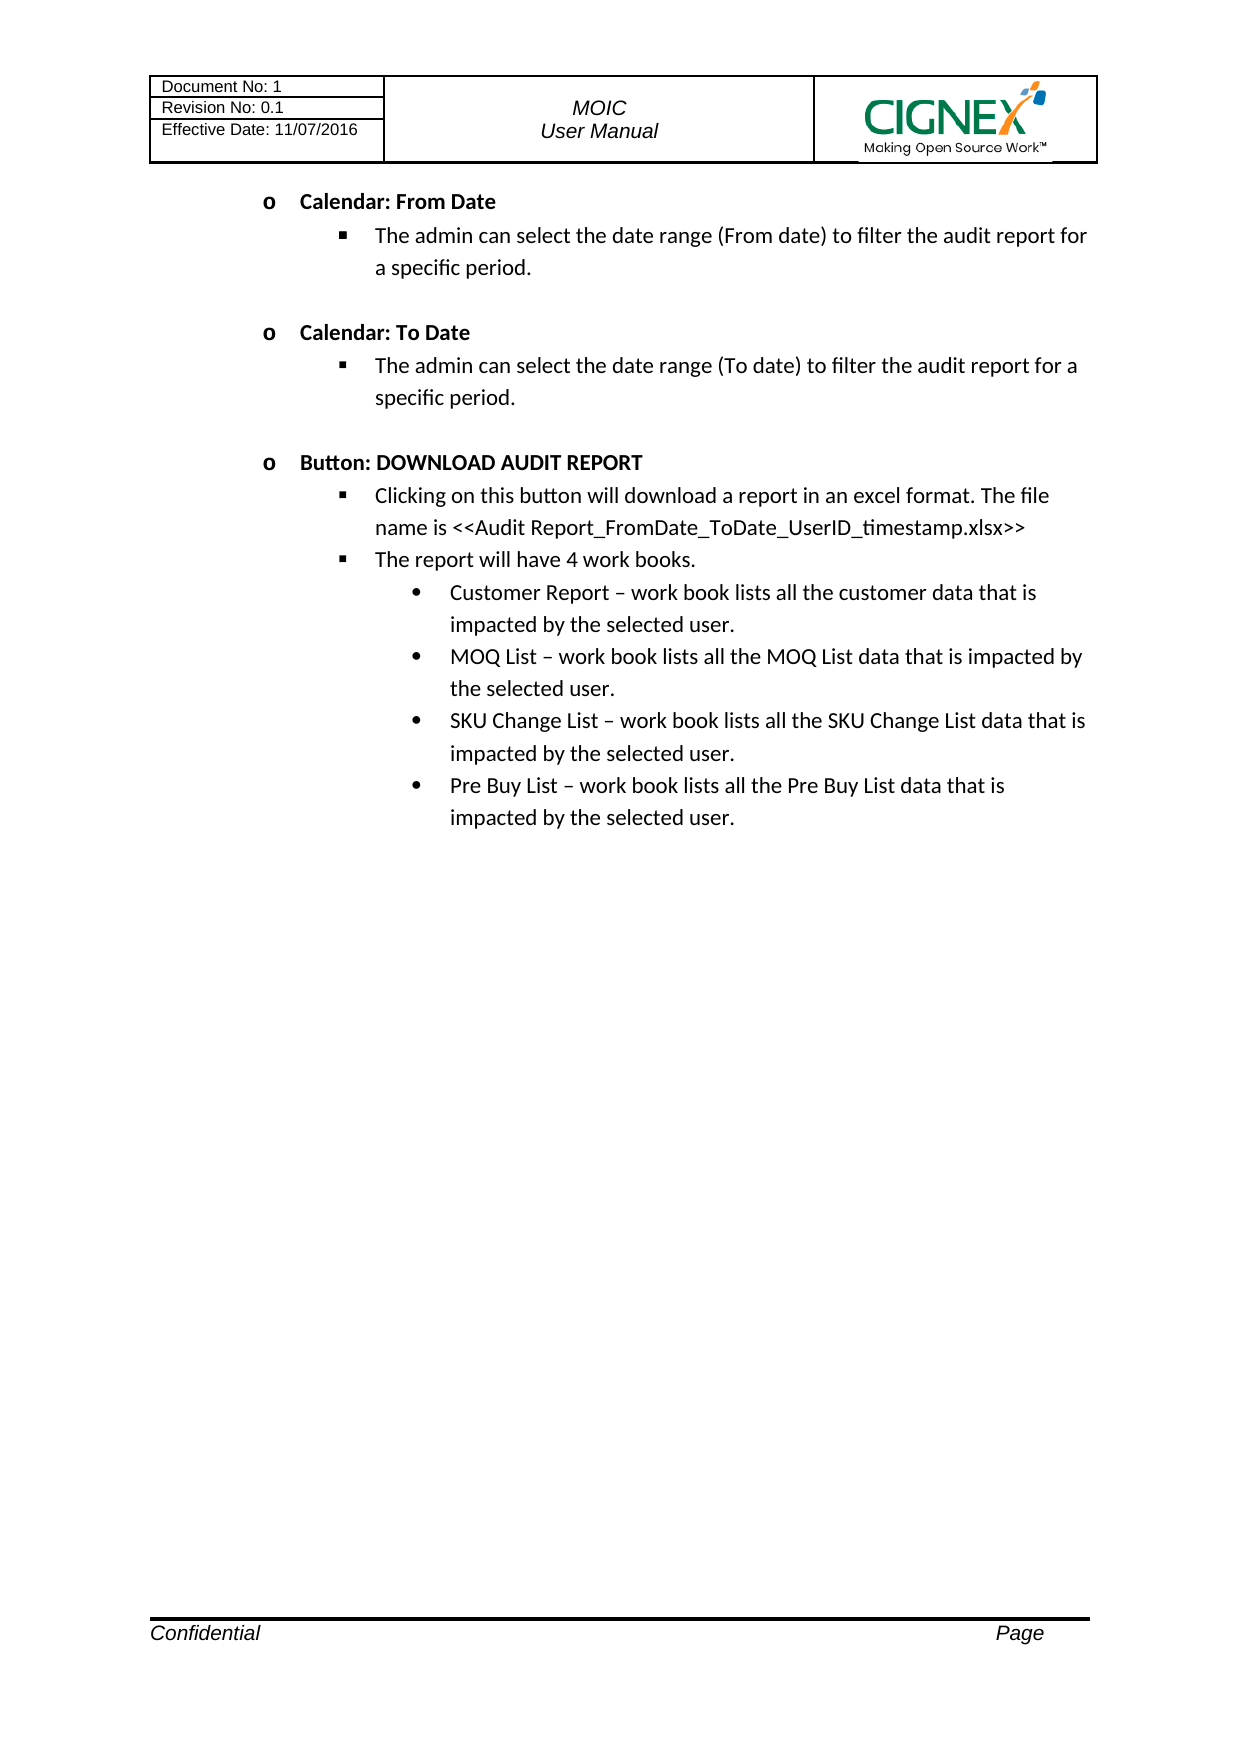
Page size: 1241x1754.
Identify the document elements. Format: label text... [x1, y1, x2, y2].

list Calendar: To Date [262, 318, 1090, 347]
list The admin can select the date range (To date) to filter the audit report for a specific period. [337, 351, 1090, 411]
list The report will have 4 work books. [337, 546, 1090, 574]
list Pre Buy List – work book lists all the Pre Buy List data that is impacted by the selected user. [412, 771, 1090, 831]
list SKU Change List – work book lists all the SKU Change List data that is impacted by the selected user. [412, 707, 1090, 767]
list Calendar: From Date [262, 187, 1090, 217]
list MOQ List – work book lists all the MOQ List data that is impacted by the selected user. [412, 642, 1090, 702]
list Clicking on this button will download a report in an excel format. The file name is <<Audit Report_FromDate_ToDate_UserID_timestamp.xlsx>> [337, 481, 1090, 541]
picture [858, 77, 1053, 162]
list Button: DOWNLOAD AUDIT REPORT [262, 448, 1090, 477]
list The admin can select the date range (From date) to filter the audit report for a specific period. [337, 221, 1090, 281]
list Customer Report – work book lists all the customer data that is impacted by the selected user. [412, 578, 1090, 638]
